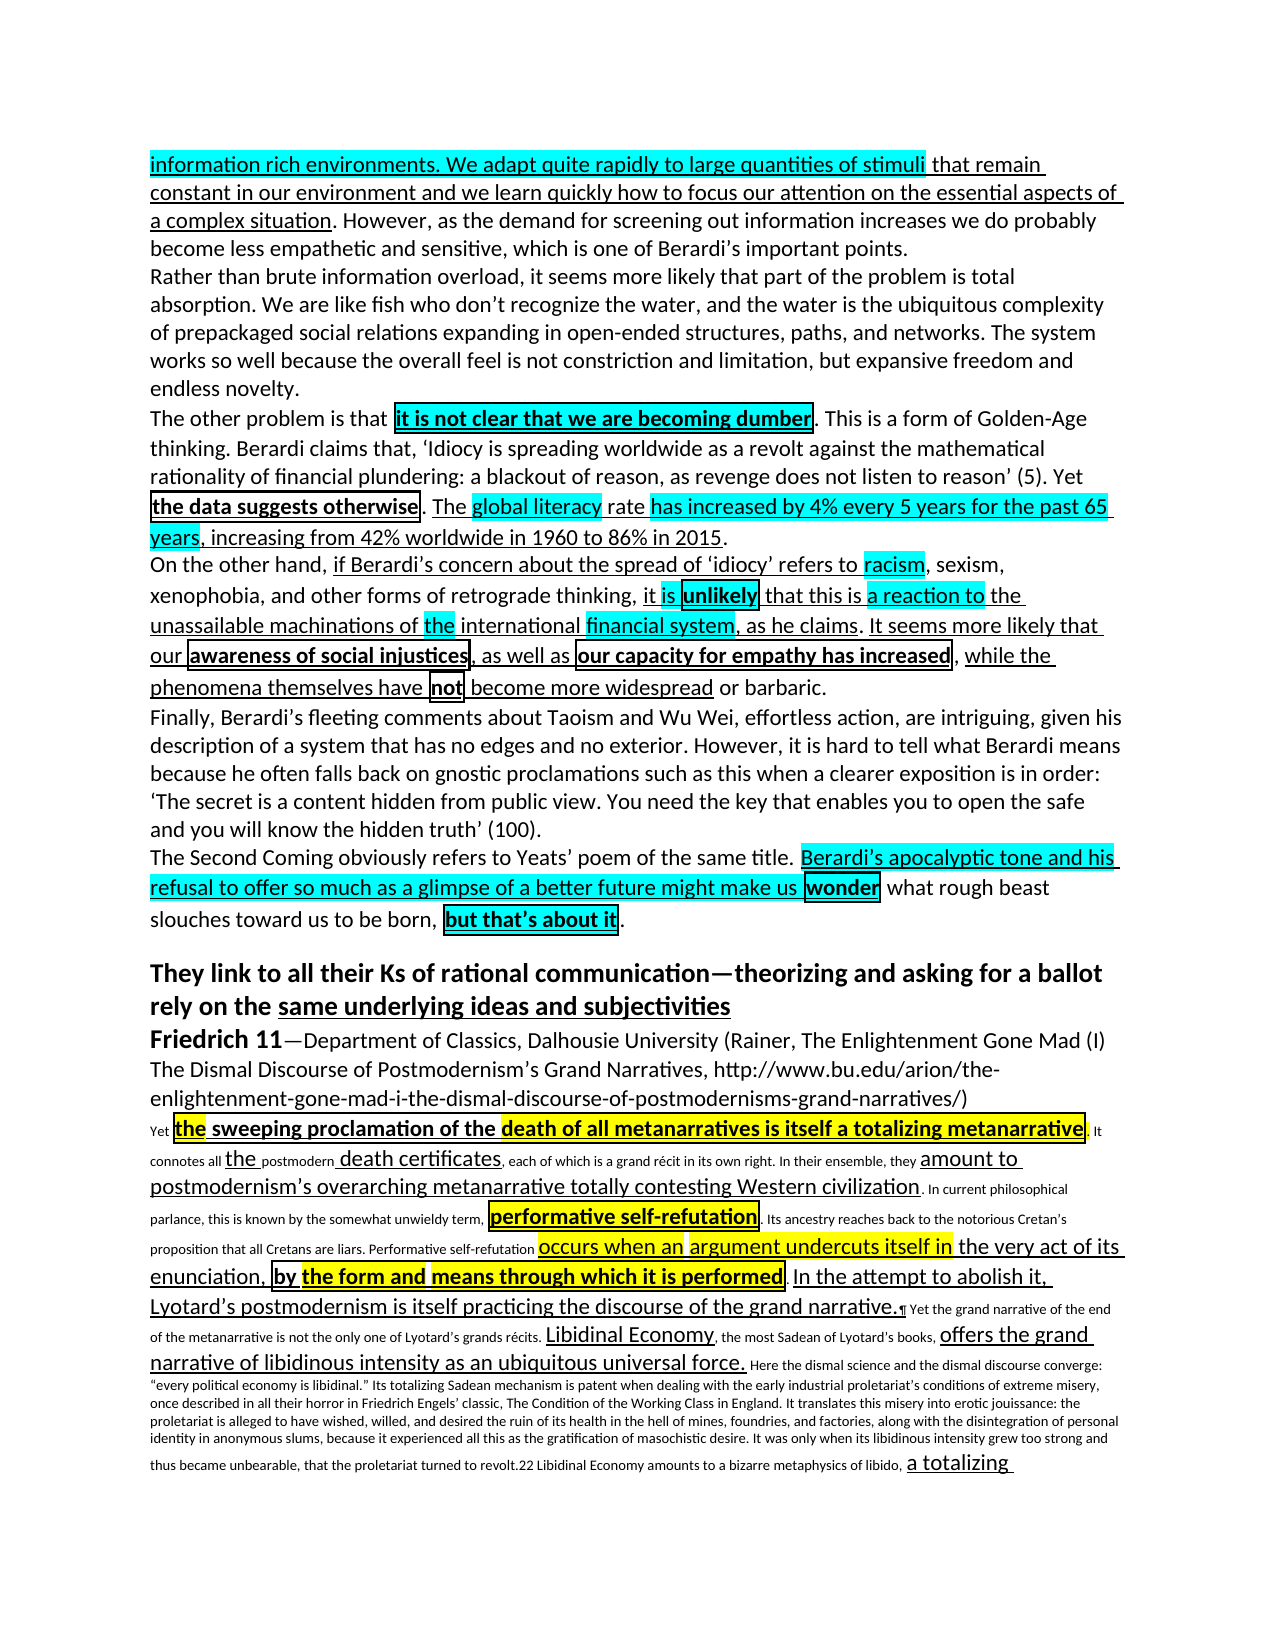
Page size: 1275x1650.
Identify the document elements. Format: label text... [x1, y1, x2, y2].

text Rather than brute information overload, it seems more likely that part of the problem is total absorption. We are like fish who don’t recognize the water, and the water is the ubiquitous complexity of prepackaged social relations expanding in open-ended structures, paths, and networks. The system works so well because the overall feel is not constriction and limitation, but expansive freedom and endless novelty. [150, 262, 1125, 402]
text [150, 1112, 1125, 1286]
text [150, 150, 1125, 262]
text Friedrich 11—Department of Classics, Dalhousie University (Rainer, The Enlightenment Gone Mad (I) The Dismal Discourse of Postmodernism’s Grand Narratives, http://www.bu.edu/arion/the-enlightenment-gone-mad-i-the-dismal-discourse-of-postmodernisms-grand-narratives/) [150, 1023, 1125, 1112]
text The other problem is that it is not clear that we are becoming dumber. This is a form of Golden-Age thinking. Berardi claims that, ‘Idiocy is spreading worldwide as a revolt against the mathematical rationality of financial plundering: a blackout of reason, as revenge does not listen to reason’ (5). Yet the data suggests otherwise. The global literacy rate has increased by 4% every 5 years for the past 65 years, increasing from 42% worldwide in 1960 to 86% in 2015. [150, 402, 1125, 551]
text Finally, Berardi’s fleeting comments about Taoism and Wu Wei, effortless action, are intriguing, given his description of a system that has no edges and no exterior. However, it is hard to tell what Berardi means because he often falls back on gnostic proclamations such as this when a clearer exposition is in order: ‘The secret is a content hidden from public view. You need the key that enables you to open the safe and you will know the hidden truth’ (100). [150, 703, 1125, 843]
text The Second Coming obviously refers to Yeats’ poem of the same title. Berardi’s apocalyptic tone and his refusal to offer so much as a glimpse of a better future might make us wonder what rough beast slouches toward us to be born, but that’s about it. [150, 843, 1125, 936]
text On the other hand, if Berardi’s concern about the spread of ‘idiocy’ refers to racism, sexism, xenophobia, and other forms of retrograde thinking, it is unlikely that this is a reaction to the unassailable machinations of the international financial system, as he claims. It seems more likely that our awareness of social injustices, as well as our capacity for empathy has increased, while the phenomena themselves have not become more widespread or barbaric. [150, 551, 1125, 703]
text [150, 1258, 1125, 1476]
subtitle They link to all their Ks of rational communication—theorizing and asking for a ballot rely on the same underlying ideas and subjectivities [150, 957, 1125, 1023]
